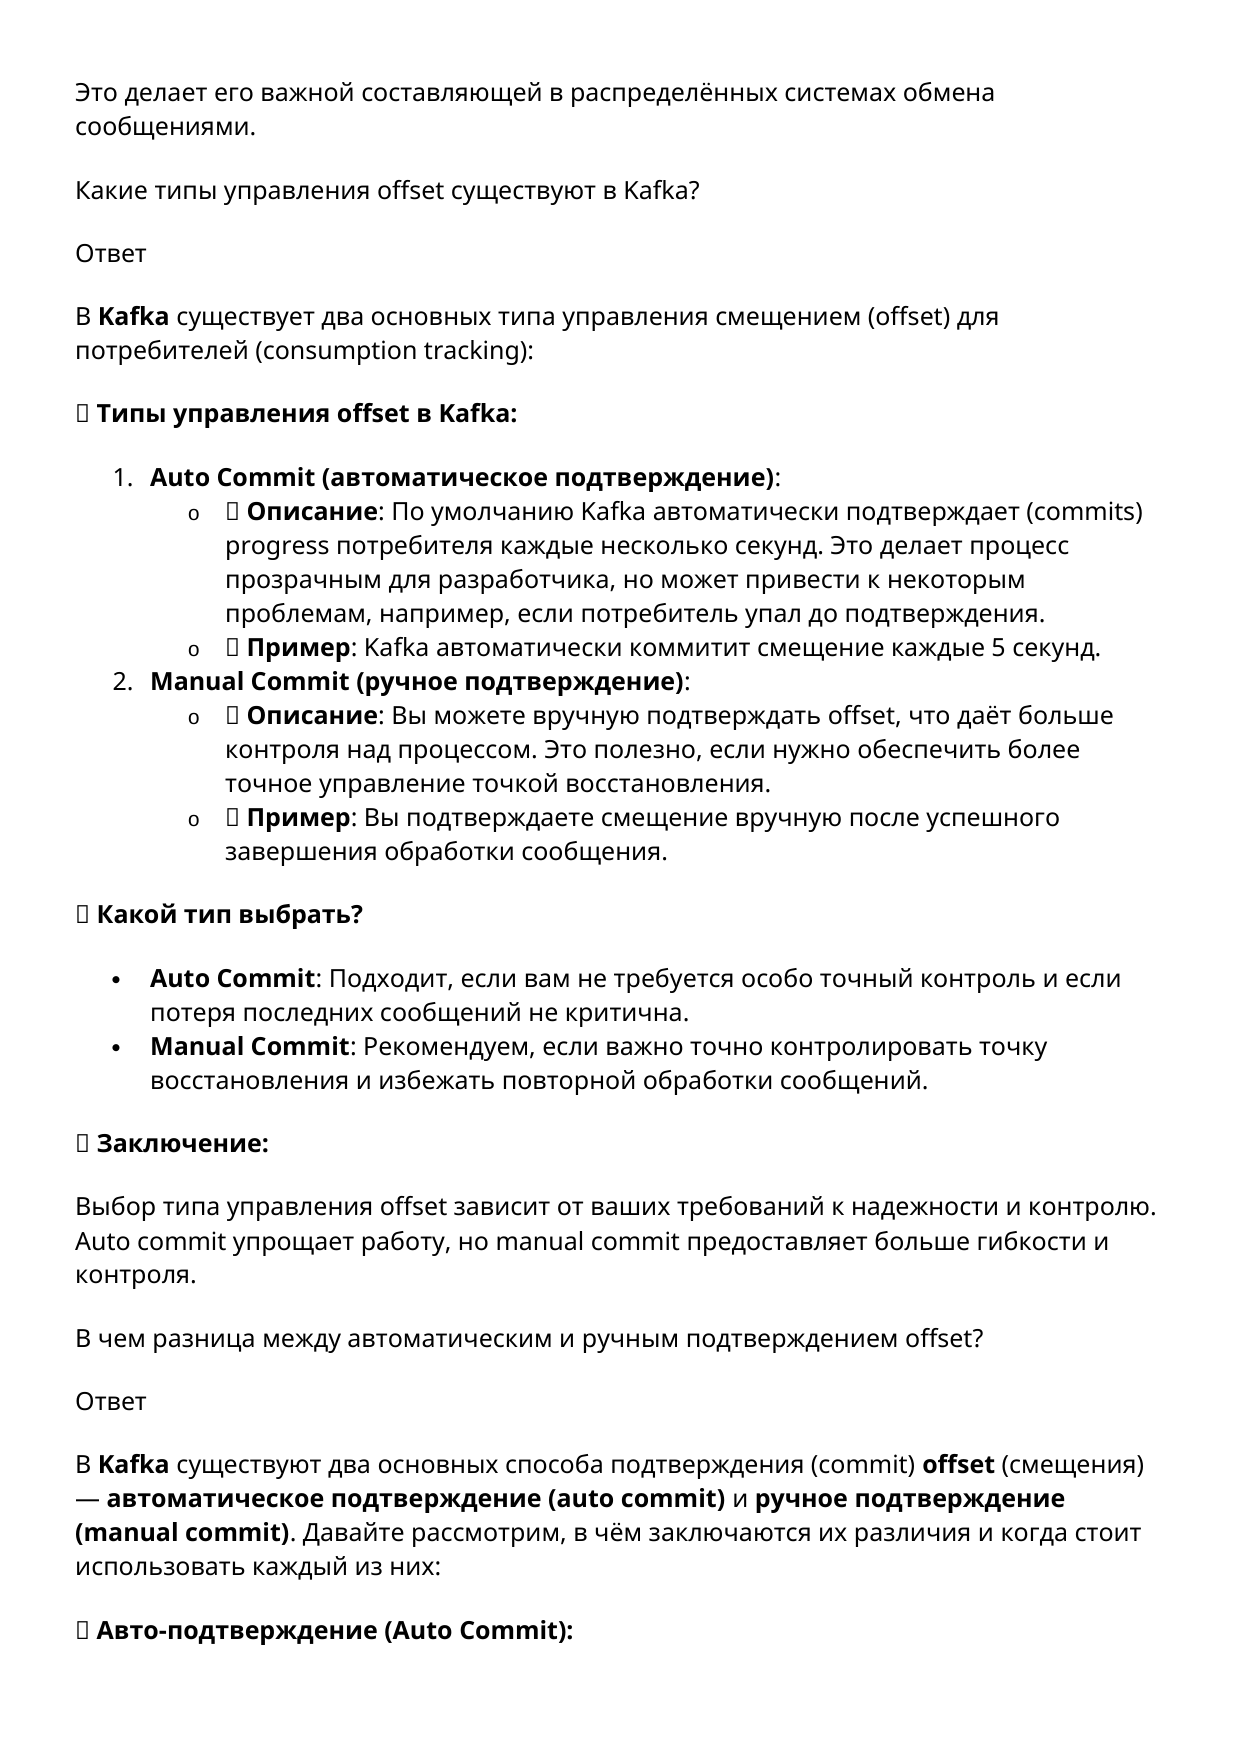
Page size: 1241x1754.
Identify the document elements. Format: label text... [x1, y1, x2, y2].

text В Kafka существует два основных типа управления смещением (offset) для потребителей (consumption tracking): [75, 299, 1165, 367]
text Какие типы управления offset существуют в Kafka? [75, 172, 1165, 206]
list 📌 Пример: Вы подтверждаете смещение вручную после успешного завершения обработки сообщения. [187, 800, 1165, 868]
list Manual Commit (ручное подтверждение): [112, 664, 1165, 698]
text Выбор типа управления offset зависит от ваших требований к надежности и контролю. Auto commit упрощает работу, но manual commit предоставляет больше гибкости и контроля. [75, 1189, 1165, 1291]
text В Kafka существуют два основных способа подтверждения (commit) offset (смещения) — автоматическое подтверждение (auto commit) и ручное подтверждение (manual commit). Давайте рассмотрим, в чём заключаются их различия и когда стоит использовать каждый из них: [75, 1447, 1165, 1583]
text 📌 Какой тип выбрать? [75, 897, 1165, 931]
list 🔑 Описание: Вы можете вручную подтверждать offset, что даёт больше контроля над процессом. Это полезно, если нужно обеспечить более точное управление точкой восстановления. [187, 698, 1165, 800]
list Auto Commit (автоматическое подтверждение): [112, 459, 1165, 493]
list 📌 Пример: Kafka автоматически коммитит смещение каждые 5 секунд. [187, 629, 1165, 664]
text 📌 Заключение: [75, 1126, 1165, 1160]
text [75, 75, 1165, 143]
text Ответ [75, 1384, 1165, 1418]
text Ответ [75, 236, 1165, 269]
list Auto Commit: Подходит, если вам не требуется особо точный контроль и если потеря последних сообщений не критична. [112, 960, 1165, 1028]
text 🔥 Типы управления offset в Kafka: [75, 396, 1165, 430]
text В чем разница между автоматическим и ручным подтверждением offset? [75, 1320, 1165, 1354]
text 🔥 Авто-подтверждение (Auto Commit): [75, 1612, 1165, 1646]
list Manual Commit: Рекомендуем, если важно точно контролировать точку восстановления и избежать повторной обработки сообщений. [112, 1028, 1165, 1097]
list 🔑 Описание: По умолчанию Kafka автоматически подтверждает (commits) progress потребителя каждые несколько секунд. Это делает процесс прозрачным для разработчика, но может привести к некоторым проблемам, например, если потребитель упал до подтверждения. [187, 493, 1165, 629]
